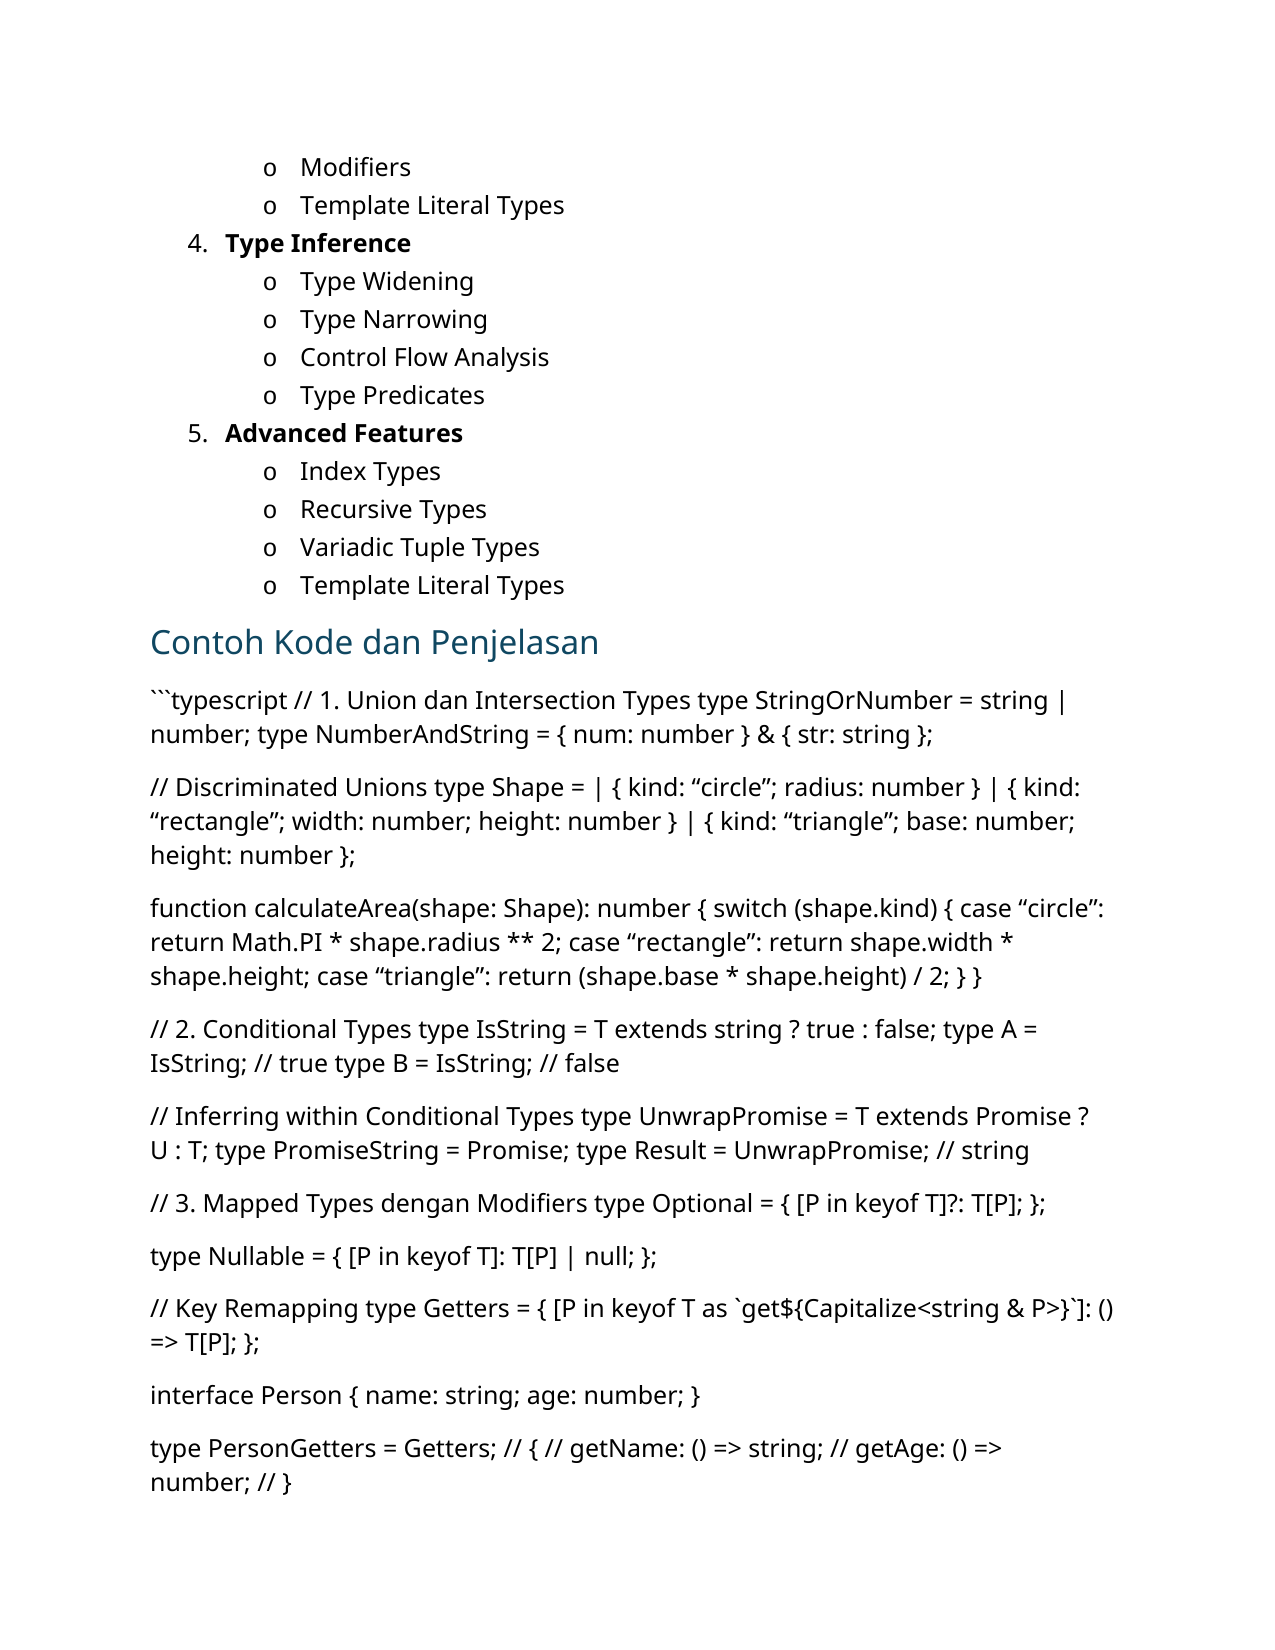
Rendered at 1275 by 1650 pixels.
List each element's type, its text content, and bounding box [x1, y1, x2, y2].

text interface Person { name: string; age: number; } [150, 1378, 1125, 1412]
list Template Literal Types [262, 188, 1125, 222]
list Type Inference [187, 226, 1125, 260]
list Control Flow Analysis [262, 340, 1125, 374]
text // 3. Mapped Types dengan Modifiers type Optional = { [P in keyof T]?: T[P]; }; [150, 1185, 1125, 1219]
list Type Widening [262, 264, 1125, 298]
list Variadic Tuple Types [262, 530, 1125, 564]
list Advanced Features [187, 416, 1125, 450]
list Modifiers [262, 150, 1125, 184]
list Index Types [262, 454, 1125, 488]
list Template Literal Types [262, 568, 1125, 602]
text ```typescript // 1. Union dan Intersection Types type StringOrNumber = string | number; type NumberAndString = { num: number } & { str: string }; [150, 683, 1125, 751]
text type PersonGetters = Getters; // { // getName: () => string; // getAge: () => number; // } [150, 1431, 1125, 1499]
text // Key Remapping type Getters = { [P in keyof T as `get${Capitalize<string & P>}`]: () => T[P]; }; [150, 1291, 1125, 1359]
list Type Narrowing [262, 302, 1125, 336]
subtitle Contoh Kode dan Penjelasan [150, 619, 1125, 664]
text type Nullable = { [P in keyof T]: T[P] | null; }; [150, 1238, 1125, 1272]
text // Inferring within Conditional Types type UnwrapPromise = T extends Promise ? U : T; type PromiseString = Promise; type Result = UnwrapPromise; // string [150, 1098, 1125, 1167]
text // Discriminated Unions type Shape = | { kind: “circle”; radius: number } | { kind: “rectangle”; width: number; height: number } | { kind: “triangle”; base: number; height: number }; [150, 770, 1125, 872]
list Type Predicates [262, 378, 1125, 412]
list Recursive Types [262, 492, 1125, 526]
text function calculateArea(shape: Shape): number { switch (shape.kind) { case “circle”: return Math.PI * shape.radius ** 2; case “rectangle”: return shape.width * shape.height; case “triangle”: return (shape.base * shape.height) / 2; } } [150, 891, 1125, 993]
text // 2. Conditional Types type IsString = T extends string ? true : false; type A = IsString; // true type B = IsString; // false [150, 1012, 1125, 1080]
